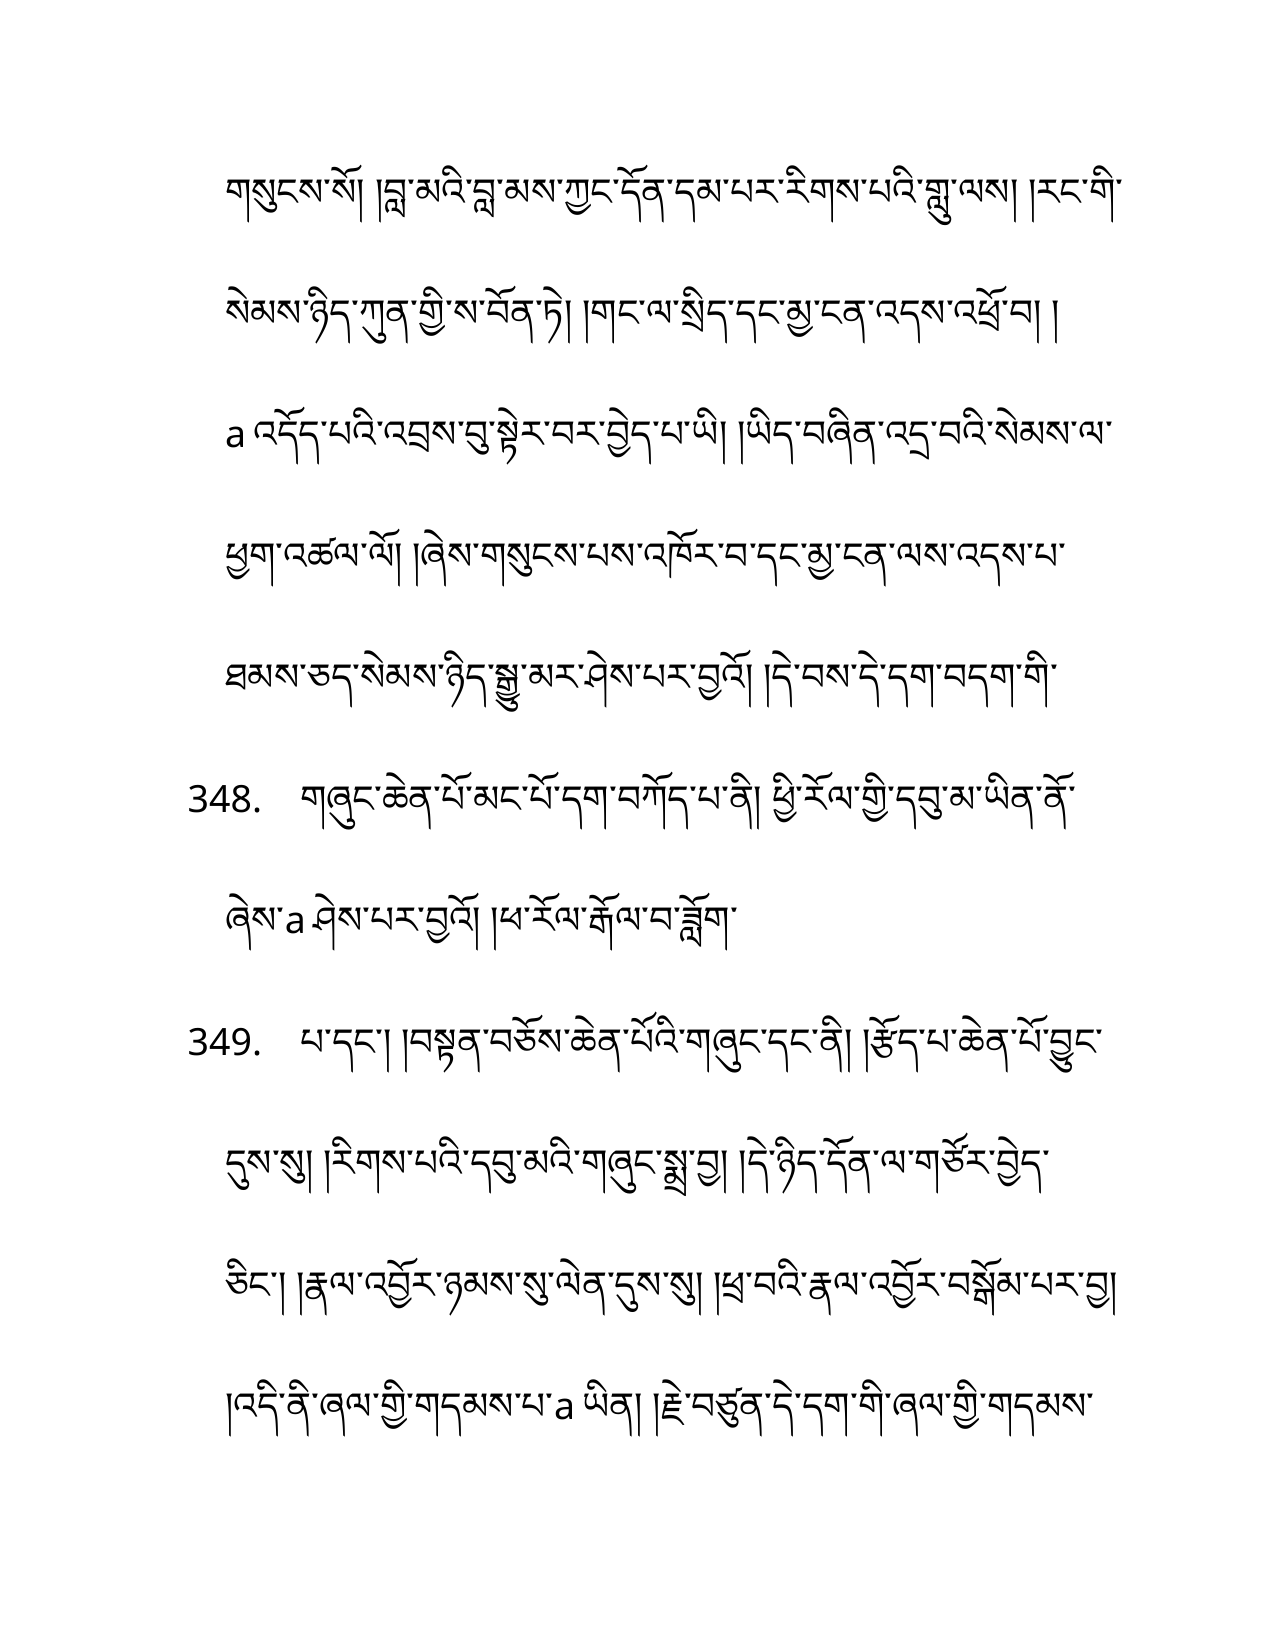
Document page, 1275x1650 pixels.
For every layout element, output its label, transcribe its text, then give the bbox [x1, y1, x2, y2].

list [187, 1000, 1125, 1470]
list གཞུང་ཆེན་པོ་མང་པོ་དག་བཀོད་པ་ནི། ཕྱི་རོལ་གྱི་དབུ་མ་ཡིན་ནོ་ཞེས་aཤེས་པར་བྱའོ། །ཕ་རོལ་རྒོལ་བ་ཟློག་ [187, 757, 1125, 984]
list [187, 150, 1125, 741]
